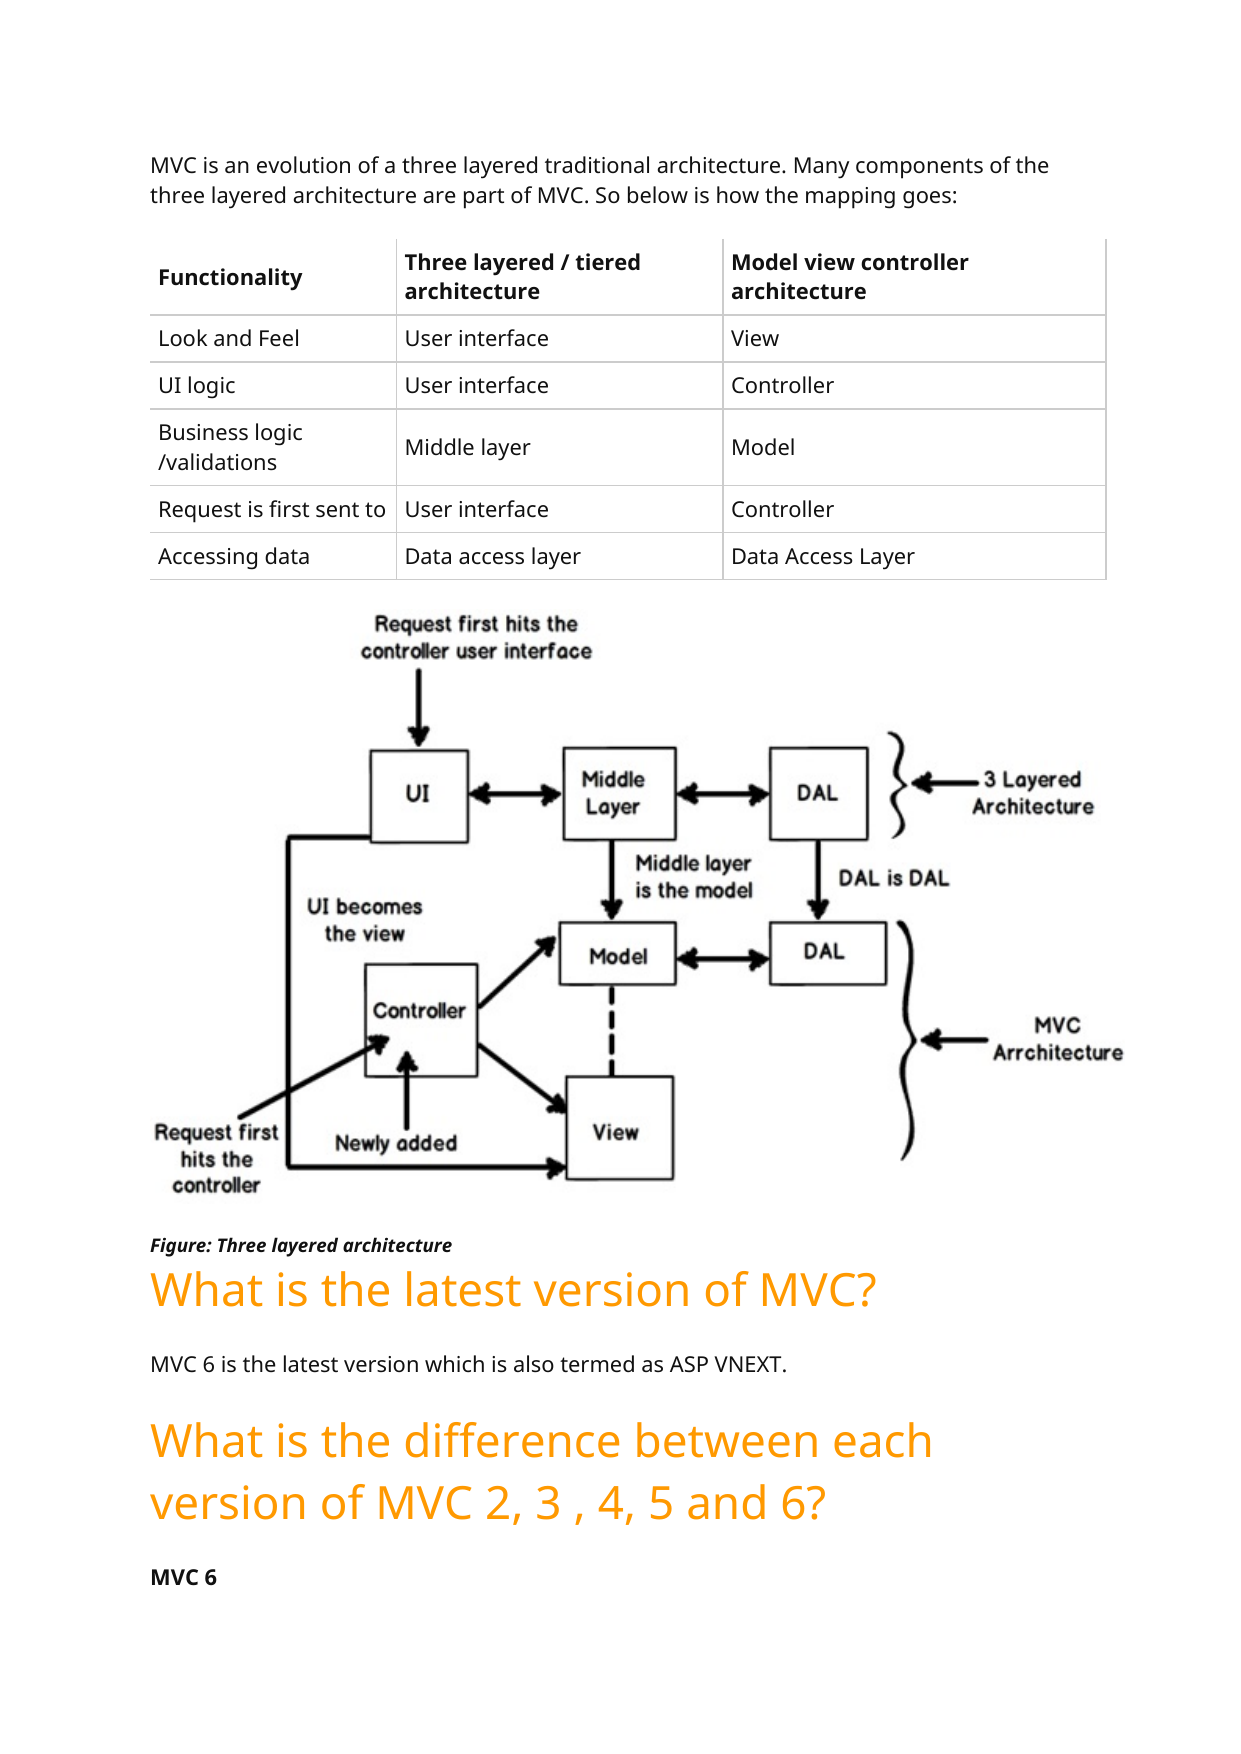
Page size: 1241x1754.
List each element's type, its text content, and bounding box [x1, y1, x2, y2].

text MVC 6 is the latest version which is also termed as ASP VNEXT. [150, 1349, 1090, 1379]
table_cell Look and Feel [150, 316, 396, 361]
text MVC is an evolution of a three layered traditional architecture. Many components of the three layered architecture are part of MVC. So below is how the mapping goes: [150, 150, 1090, 209]
table_header Functionality [150, 239, 396, 314]
table_header Model view controller architecture [724, 239, 1105, 314]
text What is the difference between each version of MVC 2, 3 , 4, 5 and 6? [150, 1408, 1090, 1533]
table_cell UI logic [150, 363, 396, 408]
table_cell View [724, 316, 1105, 361]
table_cell Controller [724, 486, 1105, 532]
table_cell Accessing data [150, 533, 396, 579]
text Figure: Three layered architecture [150, 1232, 1090, 1258]
table_cell Request is first sent to [150, 486, 396, 532]
table_cell Data Access Layer [724, 533, 1105, 579]
table_cell User interface [397, 486, 722, 532]
text MVC 6 [150, 1562, 1090, 1592]
picture [150, 609, 1125, 1204]
table_cell User interface [397, 316, 722, 361]
text What is the latest version of MVC? [150, 1258, 1090, 1320]
table_cell Business logic /validations [150, 410, 396, 485]
table_cell Model [724, 410, 1105, 485]
table_header Three layered / tiered architecture [397, 239, 722, 314]
table_cell Middle layer [397, 410, 722, 485]
table_cell User interface [397, 363, 722, 408]
table_cell Controller [724, 363, 1105, 408]
table_cell Data access layer [397, 533, 722, 579]
